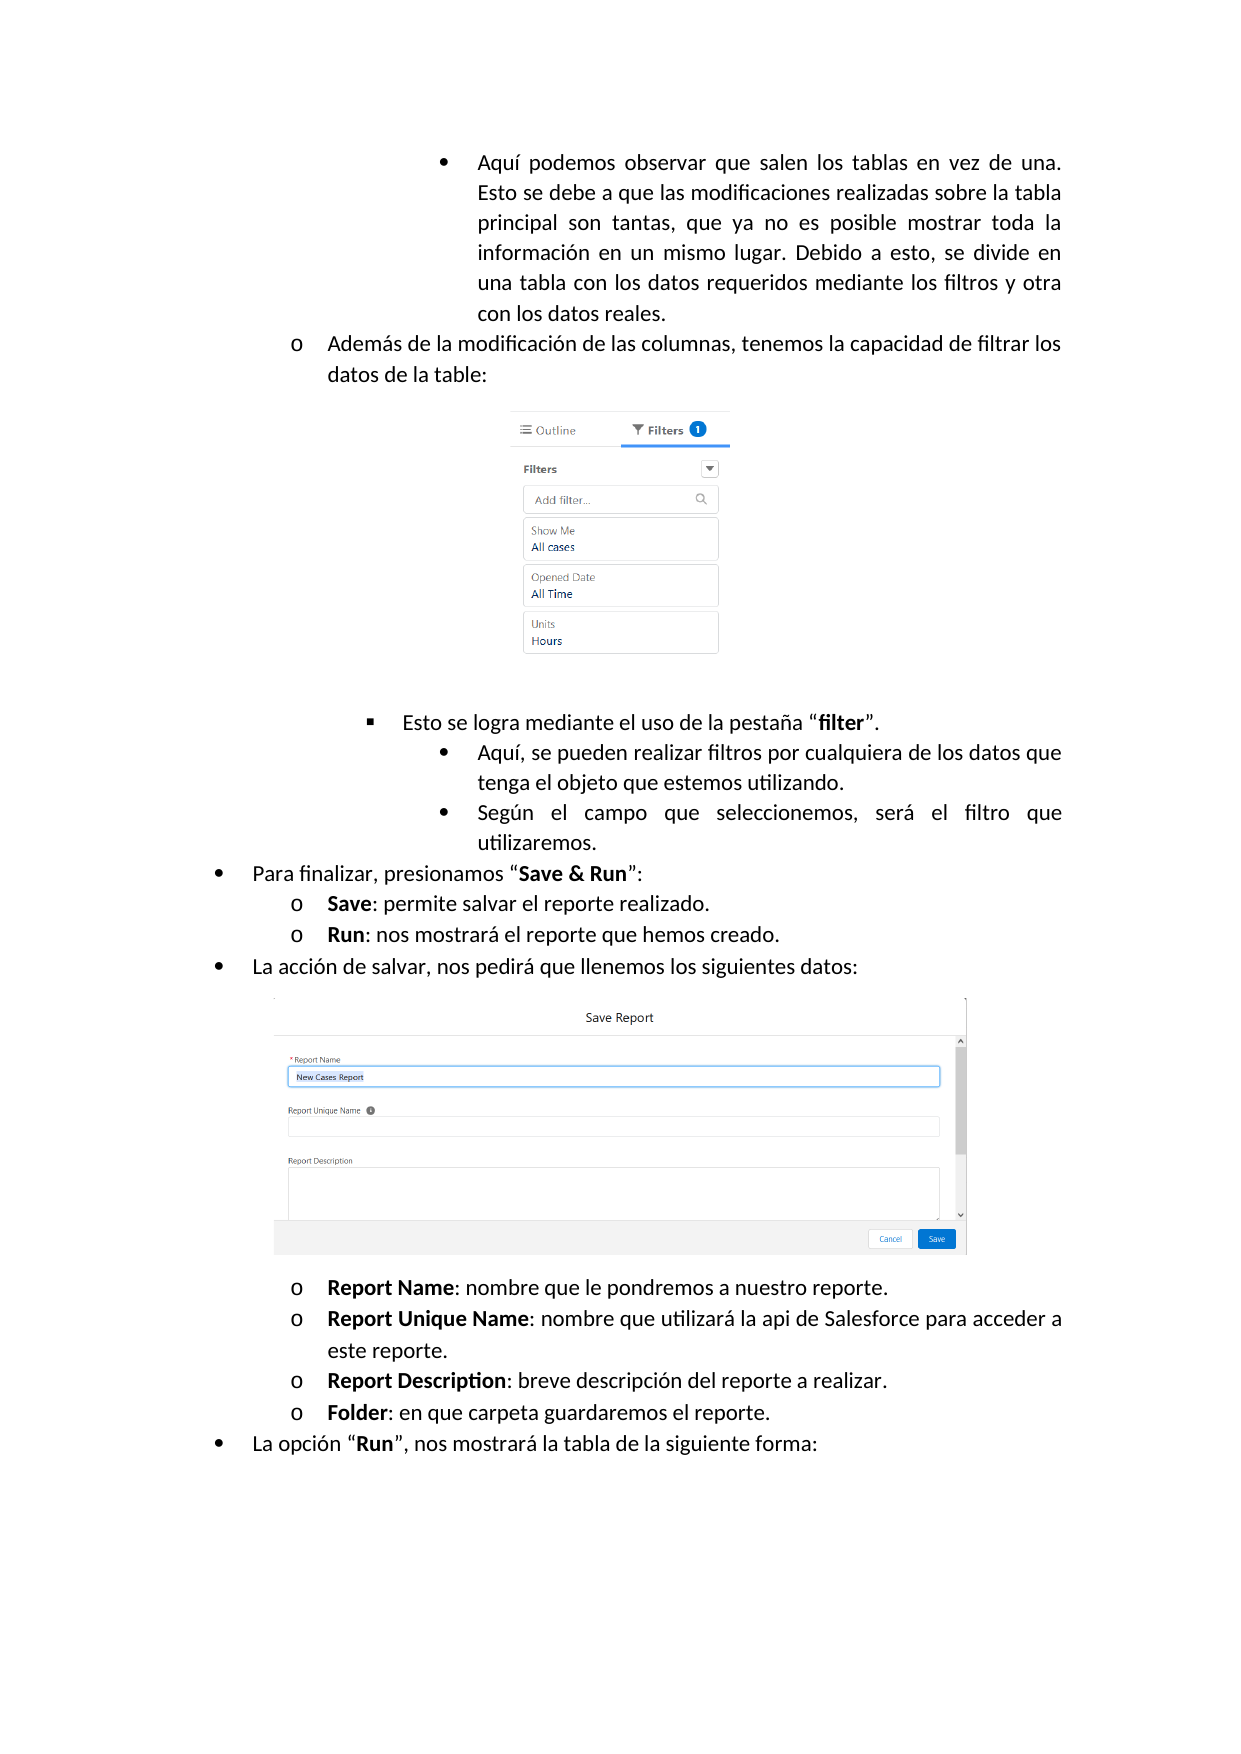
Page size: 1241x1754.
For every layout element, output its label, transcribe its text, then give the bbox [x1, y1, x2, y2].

list Aquí podemos observar que salen los tablas en vez de una. Esto se debe a que las modificaciones realizadas sobre la tabla principal son tantas, que ya no es posible mostrar toda la información en un mismo lugar. Debido a esto, se divide en una tabla con los datos requeridos mediante los filtros y otra con los datos reales. [440, 148, 1063, 327]
list Run: nos mostrará el reporte que hemos creado. [290, 920, 1063, 949]
list Report Name: nombre que le pondremos a nuestro reporte. [290, 1273, 1063, 1302]
list Según el campo que seleccionemos, será el filtro que utilizaremos. [440, 798, 1063, 857]
picture [510, 407, 730, 689]
list Save: permite salvar el reporte realizado. [290, 889, 1063, 918]
picture [273, 998, 967, 1255]
list Esto se logra mediante el uso de la pestaña “filter”. [365, 708, 1063, 736]
list La acción de salvar, nos pedirá que llenemos los siguientes datos: [215, 952, 1063, 980]
list Para finalizar, presionamos “Save & Run”: [215, 859, 1063, 887]
list Report Unique Name: nombre que utilizará la api de Salesforce para acceder a este reporte. [290, 1304, 1063, 1364]
list La opción “Run”, nos mostrará la tabla de la siguiente forma: [215, 1429, 1063, 1457]
list Folder: en que carpeta guardaremos el reporte. [290, 1398, 1063, 1427]
list Aquí, se pueden realizar filtros por cualquiera de los datos que tenga el objeto que estemos utilizando. [440, 738, 1063, 796]
list Además de la modificación de las columnas, tenemos la capacidad de filtrar los datos de la table: [290, 329, 1063, 388]
list Report Description: breve descripción del reporte a realizar. [290, 1366, 1063, 1395]
